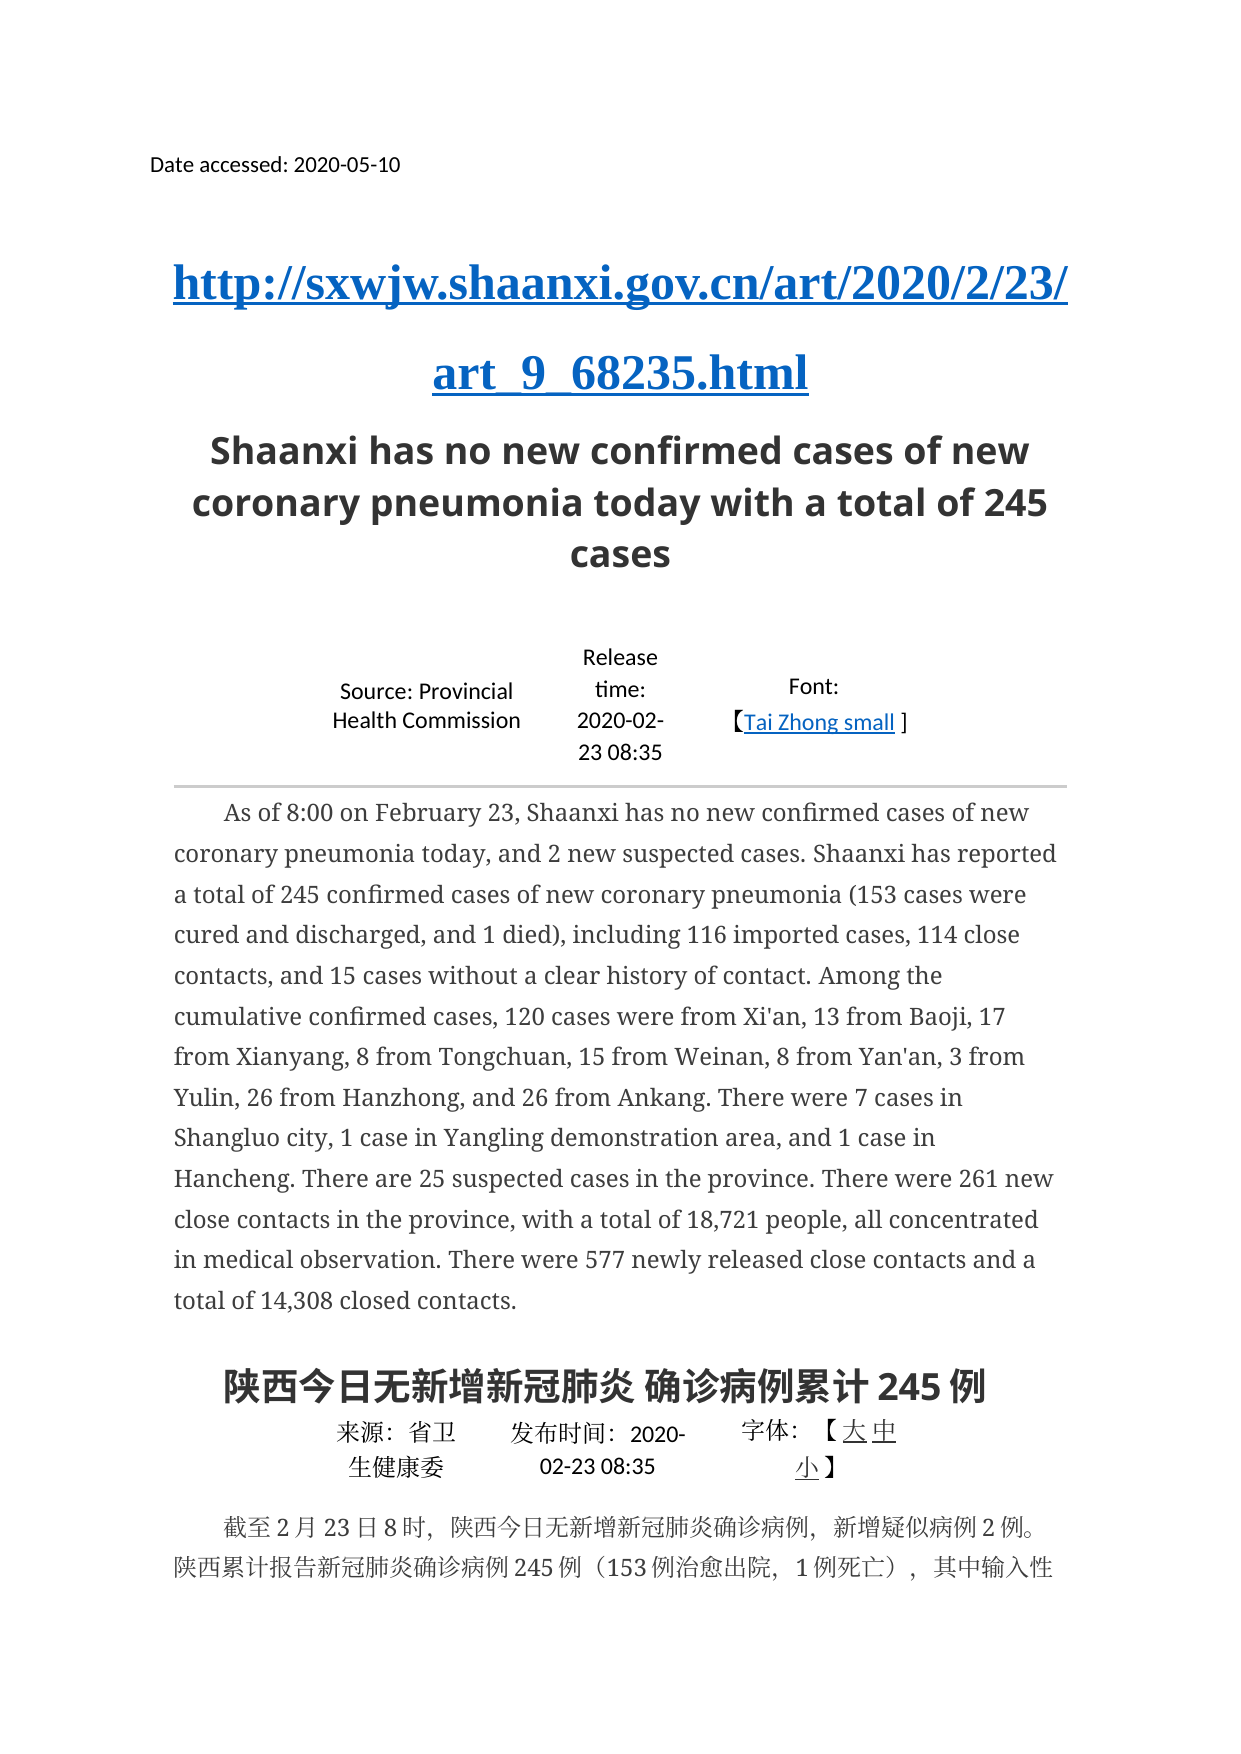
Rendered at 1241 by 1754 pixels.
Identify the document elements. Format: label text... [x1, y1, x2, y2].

table_cell [174, 1411, 1067, 1502]
table_cell [174, 619, 1067, 785]
subtitle http://sxwjw.shaanxi.gov.cn/art/2020/2/23/art_9_68235.html [150, 219, 1090, 401]
table_header Shaanxi has no new confirmed cases of new coronary pneumonia today with a total of 245 cases [174, 401, 1067, 619]
text Date accessed: 2020-05-10 [150, 150, 1090, 178]
table_cell 陕西今日无新增新冠肺炎 确诊病例累计245例 [174, 1357, 1067, 1411]
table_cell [174, 1502, 1067, 1583]
table_cell As of 8:00 on February 23, Shaanxi has no new confirmed cases of new coronary pneumonia today, and 2 new suspected cases. Shaanxi has reported a total of 245 confirmed cases of new coronary pneumonia (153 cases were cured and discharged, and 1 died), including 116 imported cases, 114 close contacts, and 15 cases without a clear history of contact. Among the cumulative confirmed cases, 120 cases were from Xi'an, 13 from Baoji, 17 from Xianyang, 8 from Tongchuan, 15 from Weinan, 8 from Yan'an, 3 from Yulin, 26 from Hanzhong, and 26 from Ankang. There were 7 cases in Shangluo city, 1 case in Yangling demonstration area, and 1 case in Hancheng. There are 25 suspected cases in the province. There were 261 new close contacts in the province, with a total of 18,721 people, all concentrated in medical observation. There were 577 newly released close contacts and a total of 14,308 closed contacts. [174, 788, 1067, 1357]
